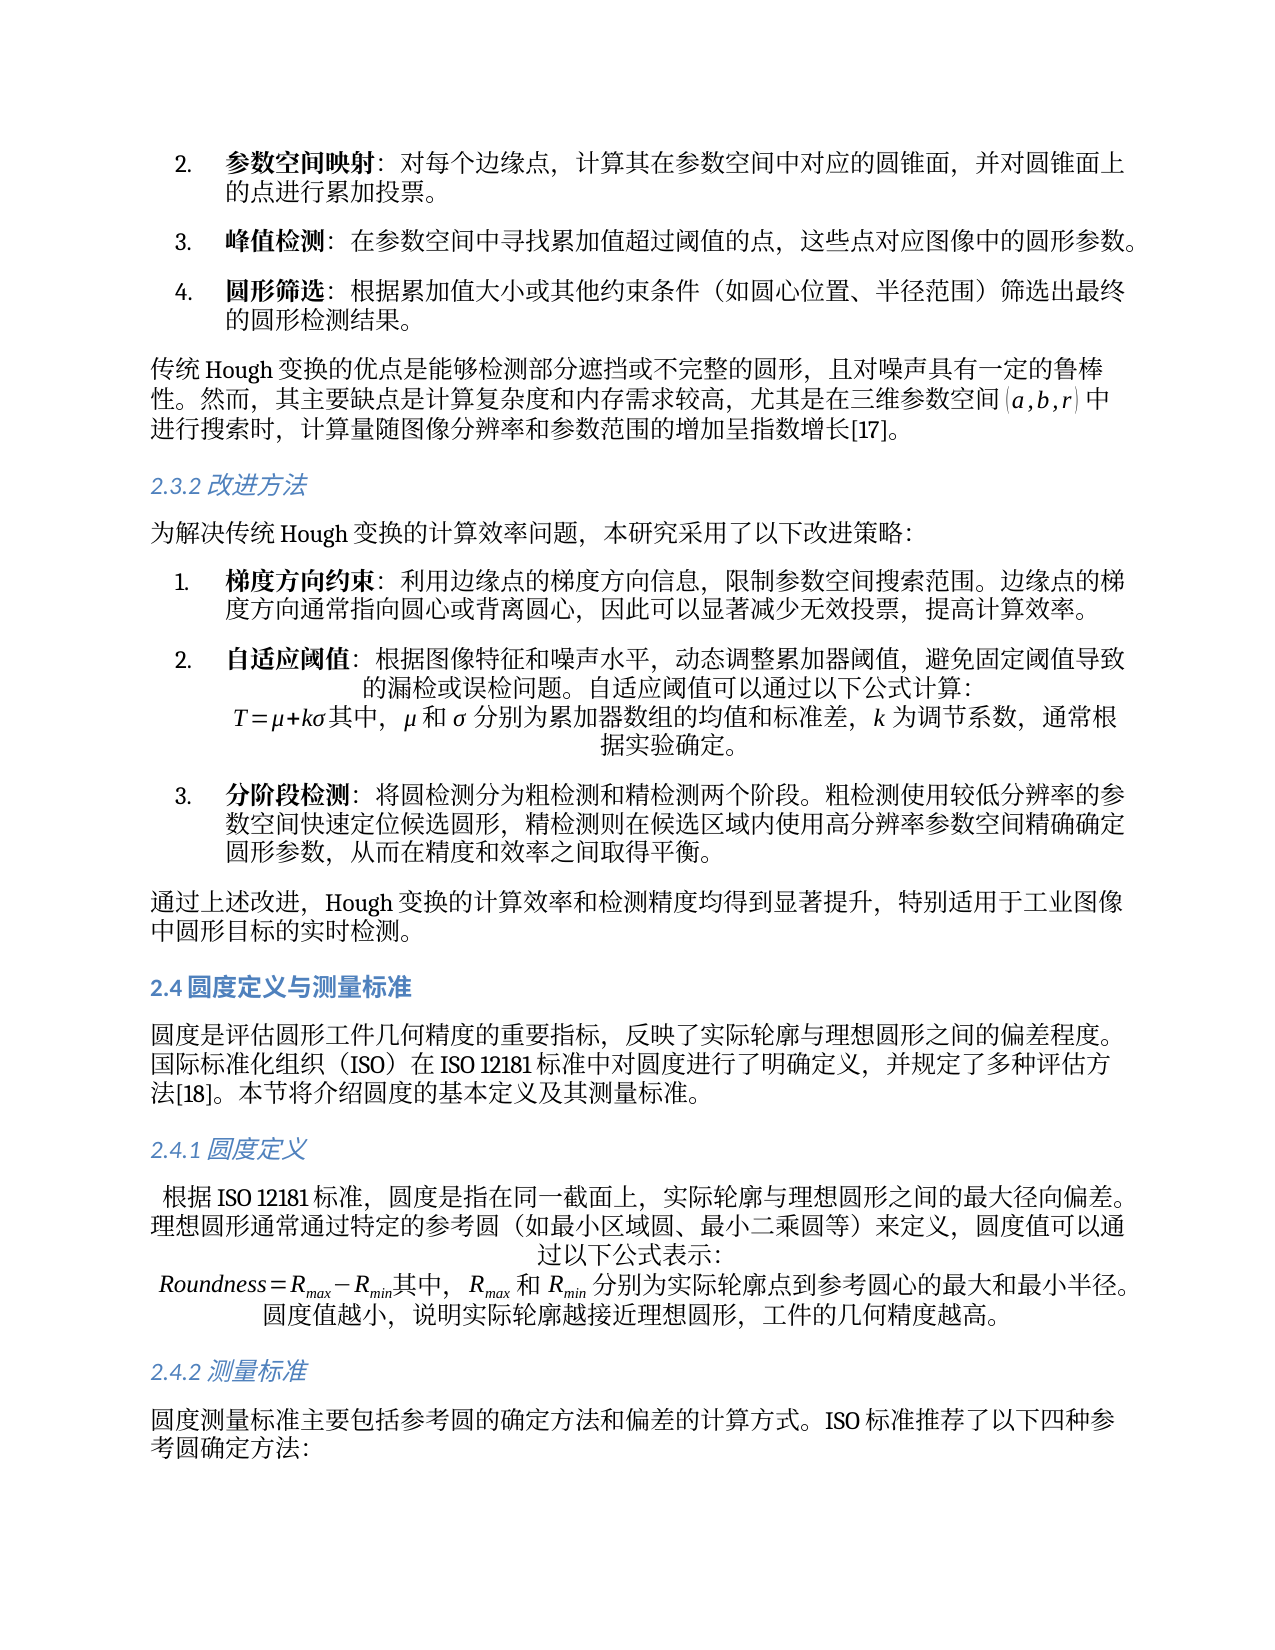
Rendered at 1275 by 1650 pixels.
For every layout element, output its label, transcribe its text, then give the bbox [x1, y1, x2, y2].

list 自适应阈值：根据图像特征和噪声水平，动态调整累加器阈值，避免固定阈值导致的漏检或误检问题。自适应阈值可以通过以下公式计算： 其中， 和 分别为累加器数组的均值和标准差， 为调节系数，通常根据实验确定。 [175, 646, 1125, 761]
subtitle 2.3.2 改进方法 [150, 465, 1125, 501]
list 参数空间映射：对每个边缘点，计算其在参数空间中对应的圆锥面，并对圆锥面上的点进行累加投票。 [175, 150, 1125, 207]
subtitle 2.4.2 测量标准 [150, 1352, 1125, 1388]
text 圆度测量标准主要包括参考圆的确定方法和偏差的计算方式。ISO标准推荐了以下四种参考圆确定方法： [150, 1407, 1125, 1464]
text 圆度是评估圆形工件几何精度的重要指标，反映了实际轮廓与理想圆形之间的偏差程度。国际标准化组织（ISO）在ISO 12181标准中对圆度进行了明确定义，并规定了多种评估方法[18]。本节将介绍圆度的基本定义及其测量标准。 [150, 1022, 1125, 1108]
text 传统Hough变换的优点是能够检测部分遮挡或不完整的圆形，且对噪声具有一定的鲁棒性。然而，其主要缺点是计算复杂度和内存需求较高，尤其是在三维参数空间 中进行搜索时，计算量随图像分辨率和参数范围的增加呈指数增长[17]。 [150, 356, 1125, 444]
text 为解决传统Hough变换的计算效率问题，本研究采用了以下改进策略： [150, 520, 1125, 549]
text 通过上述改进，Hough变换的计算效率和检测精度均得到显著提升，特别适用于工业图像中圆形目标的实时检测。 [150, 889, 1125, 946]
text 根据ISO 12181标准，圆度是指在同一截面上，实际轮廓与理想圆形之间的最大径向偏差。理想圆形通常通过特定的参考圆（如最小区域圆、最小二乘圆等）来定义，圆度值可以通过以下公式表示： 其中， 和 分别为实际轮廓点到参考圆心的最大和最小半径。圆度值越小，说明实际轮廓越接近理想圆形，工件的几何精度越高。 [150, 1184, 1125, 1331]
subtitle 2.4 圆度定义与测量标准 [150, 967, 1125, 1003]
list 分阶段检测：将圆检测分为粗检测和精检测两个阶段。粗检测使用较低分辨率的参数空间快速定位候选圆形，精检测则在候选区域内使用高分辨率参数空间精确确定圆形参数，从而在精度和效率之间取得平衡。 [175, 782, 1125, 868]
list 梯度方向约束：利用边缘点的梯度方向信息，限制参数空间搜索范围。边缘点的梯度方向通常指向圆心或背离圆心，因此可以显著减少无效投票，提高计算效率。 [175, 568, 1125, 625]
list 峰值检测：在参数空间中寻找累加值超过阈值的点，这些点对应图像中的圆形参数。 [175, 228, 1125, 257]
subtitle 2.4.1 圆度定义 [150, 1129, 1125, 1166]
list 圆形筛选：根据累加值大小或其他约束条件（如圆心位置、半径范围）筛选出最终的圆形检测结果。 [175, 278, 1125, 335]
